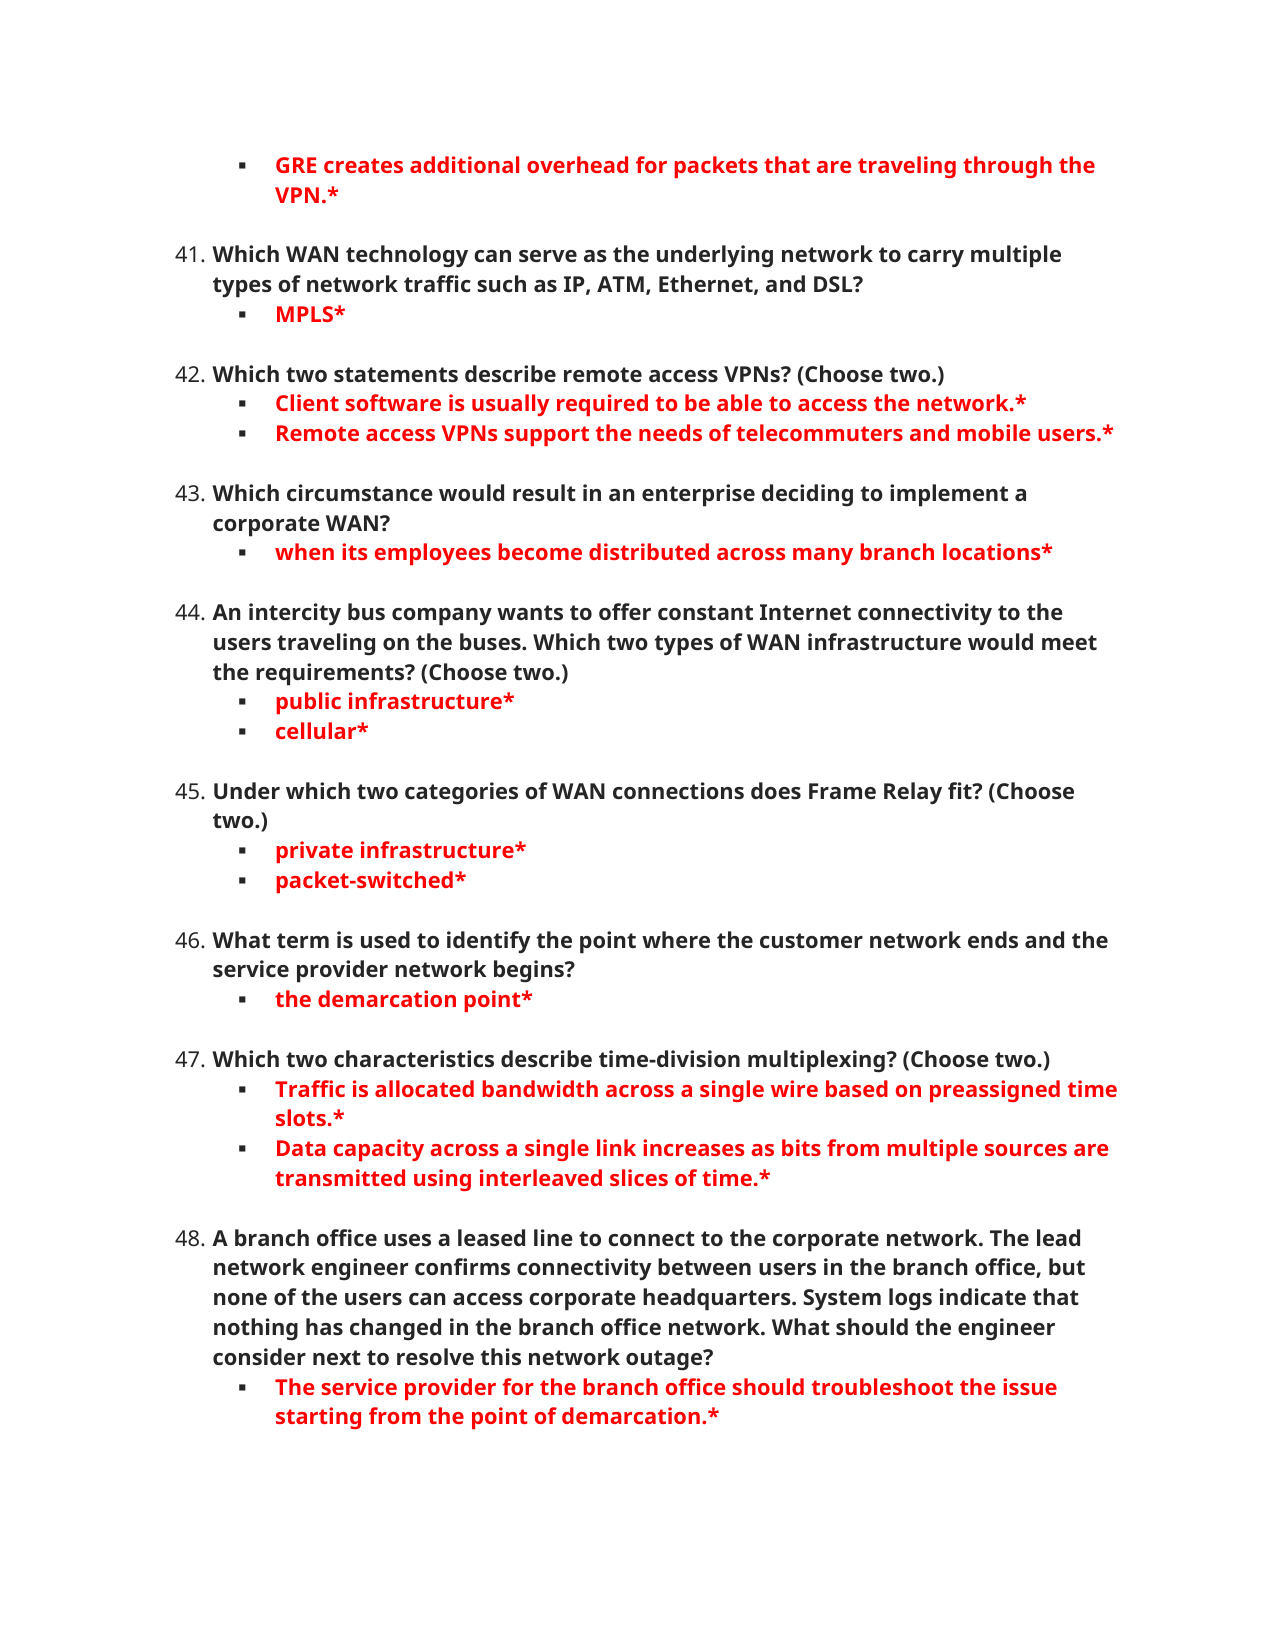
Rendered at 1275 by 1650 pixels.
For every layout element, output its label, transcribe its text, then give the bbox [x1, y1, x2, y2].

list Remote access VPNs support the needs of telecommuters and mobile users.* [237, 418, 1125, 448]
list when its employees become distributed across many branch locations* [237, 537, 1125, 567]
list the demarcation point* [237, 984, 1125, 1014]
list Which WAN technology can serve as the underlying network to carry multiple types of network traffic such as IP, ATM, Ethernet, and DSL? [175, 239, 1125, 299]
list Traffic is allocated bandwidth across a single wire based on preassigned time slots.* [237, 1073, 1125, 1133]
list GRE creates additional overhead for packets that are traveling through the VPN.* [237, 150, 1125, 209]
list private infrastructure* [237, 835, 1125, 865]
list An intercity bus company wants to offer constant Internet connectivity to the users traveling on the buses. Which two types of WAN infrastructure would meet the requirements? (Choose two.) [175, 597, 1125, 686]
list packet-switched* [237, 865, 1125, 895]
list What term is used to identify the point where the customer network ends and the service provider network begins? [175, 924, 1125, 984]
list Data capacity across a single link increases as bits from multiple sources are transmitted using interleaved slices of time.* [237, 1133, 1125, 1193]
list The service provider for the branch office should troubleshoot the issue starting from the point of demarcation.* [237, 1371, 1125, 1431]
list Which two characteristics describe time-division multiplexing? (Choose two.) [175, 1044, 1125, 1073]
list cellular* [237, 716, 1125, 746]
list MPLS* [237, 299, 1125, 329]
list Client software is usually required to be able to access the network.* [237, 388, 1125, 418]
list public infrastructure* [237, 686, 1125, 716]
list Which two statements describe remote access VPNs? (Choose two.) [175, 358, 1125, 388]
list Which circumstance would result in an enterprise deciding to implement a corporate WAN? [175, 478, 1125, 537]
list A branch office uses a leased line to connect to the corporate network. The lead network engineer confirms connectivity between users in the branch office, but none of the users can access corporate headquarters. System logs indicate that nothing has changed in the branch office network. What should the engineer consider next to resolve this network outage? [175, 1222, 1125, 1371]
list Under which two categories of WAN connections does Frame Relay fit? (Choose two.) [175, 776, 1125, 835]
